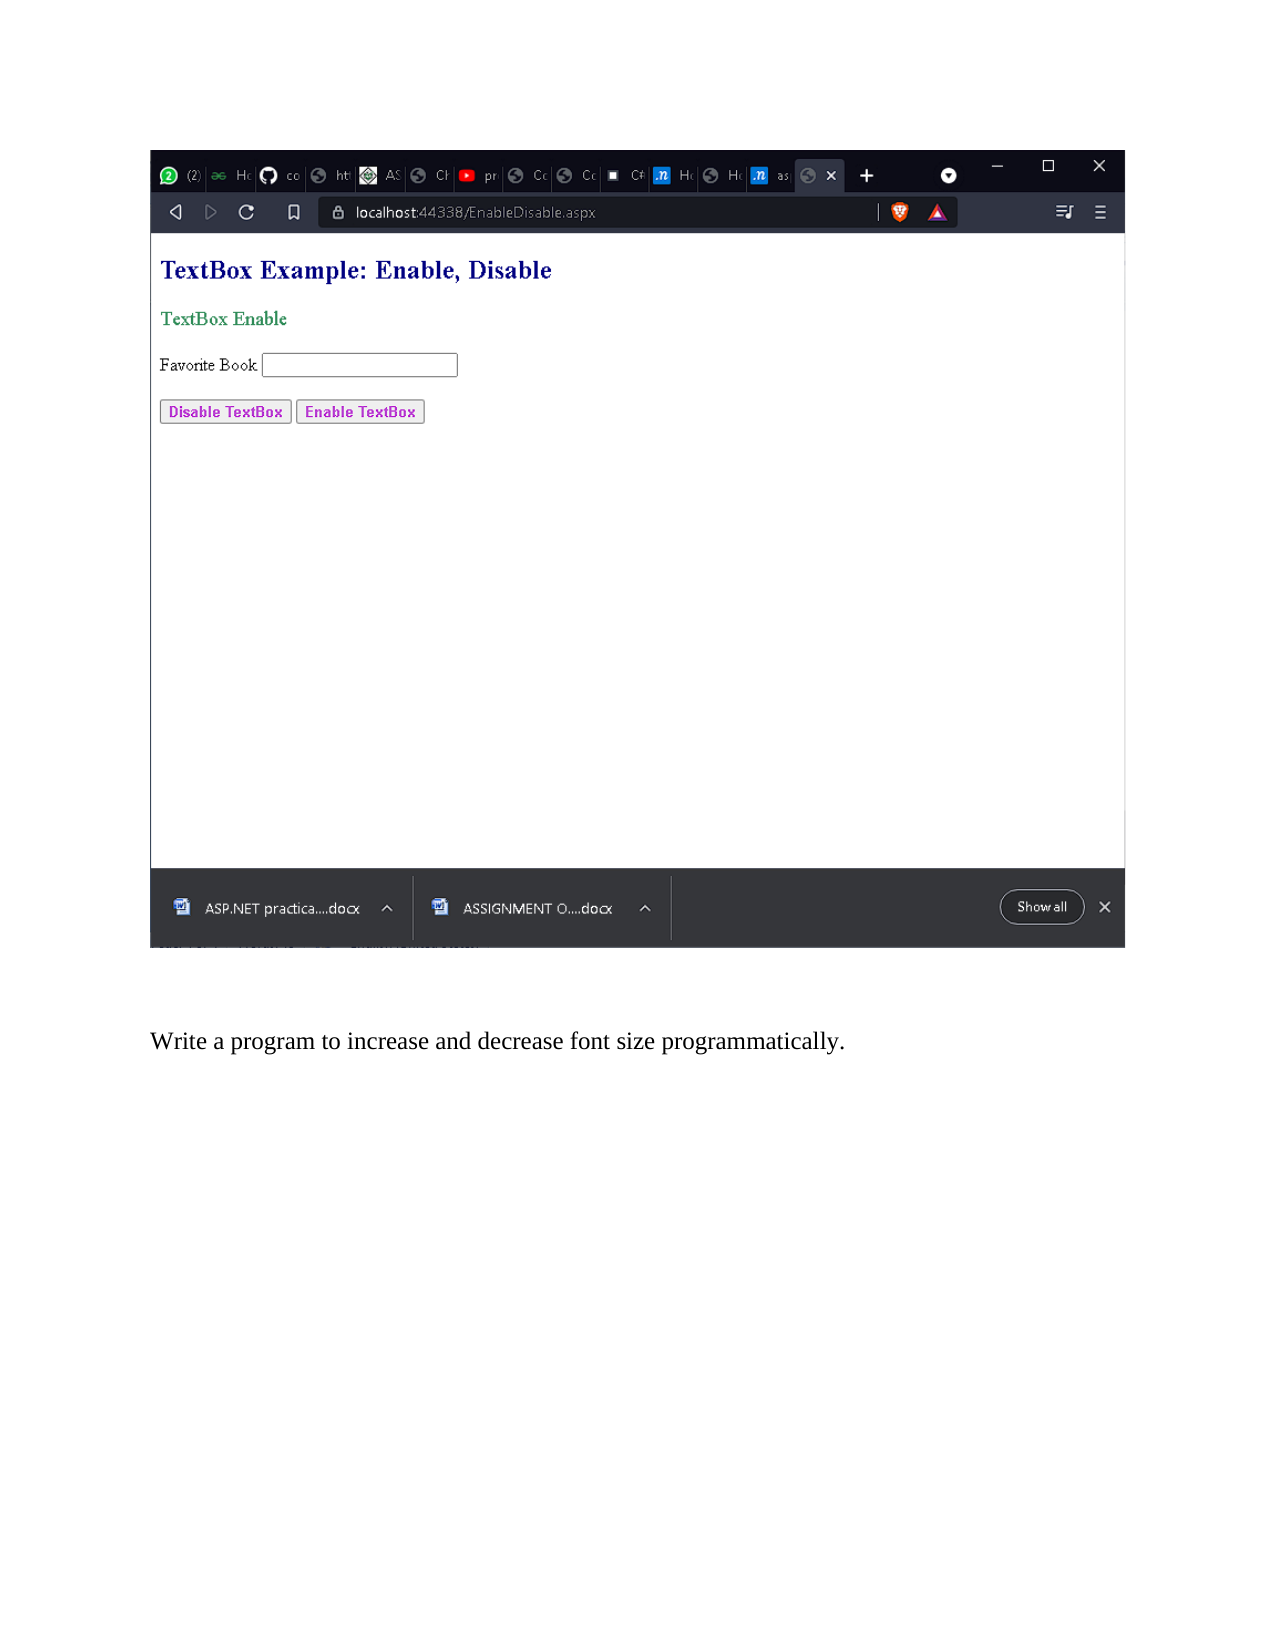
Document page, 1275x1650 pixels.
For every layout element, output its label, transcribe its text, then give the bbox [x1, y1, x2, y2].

text Write a program to increase and decrease font size programmatically. [150, 1026, 1125, 1055]
picture [150, 150, 1125, 948]
